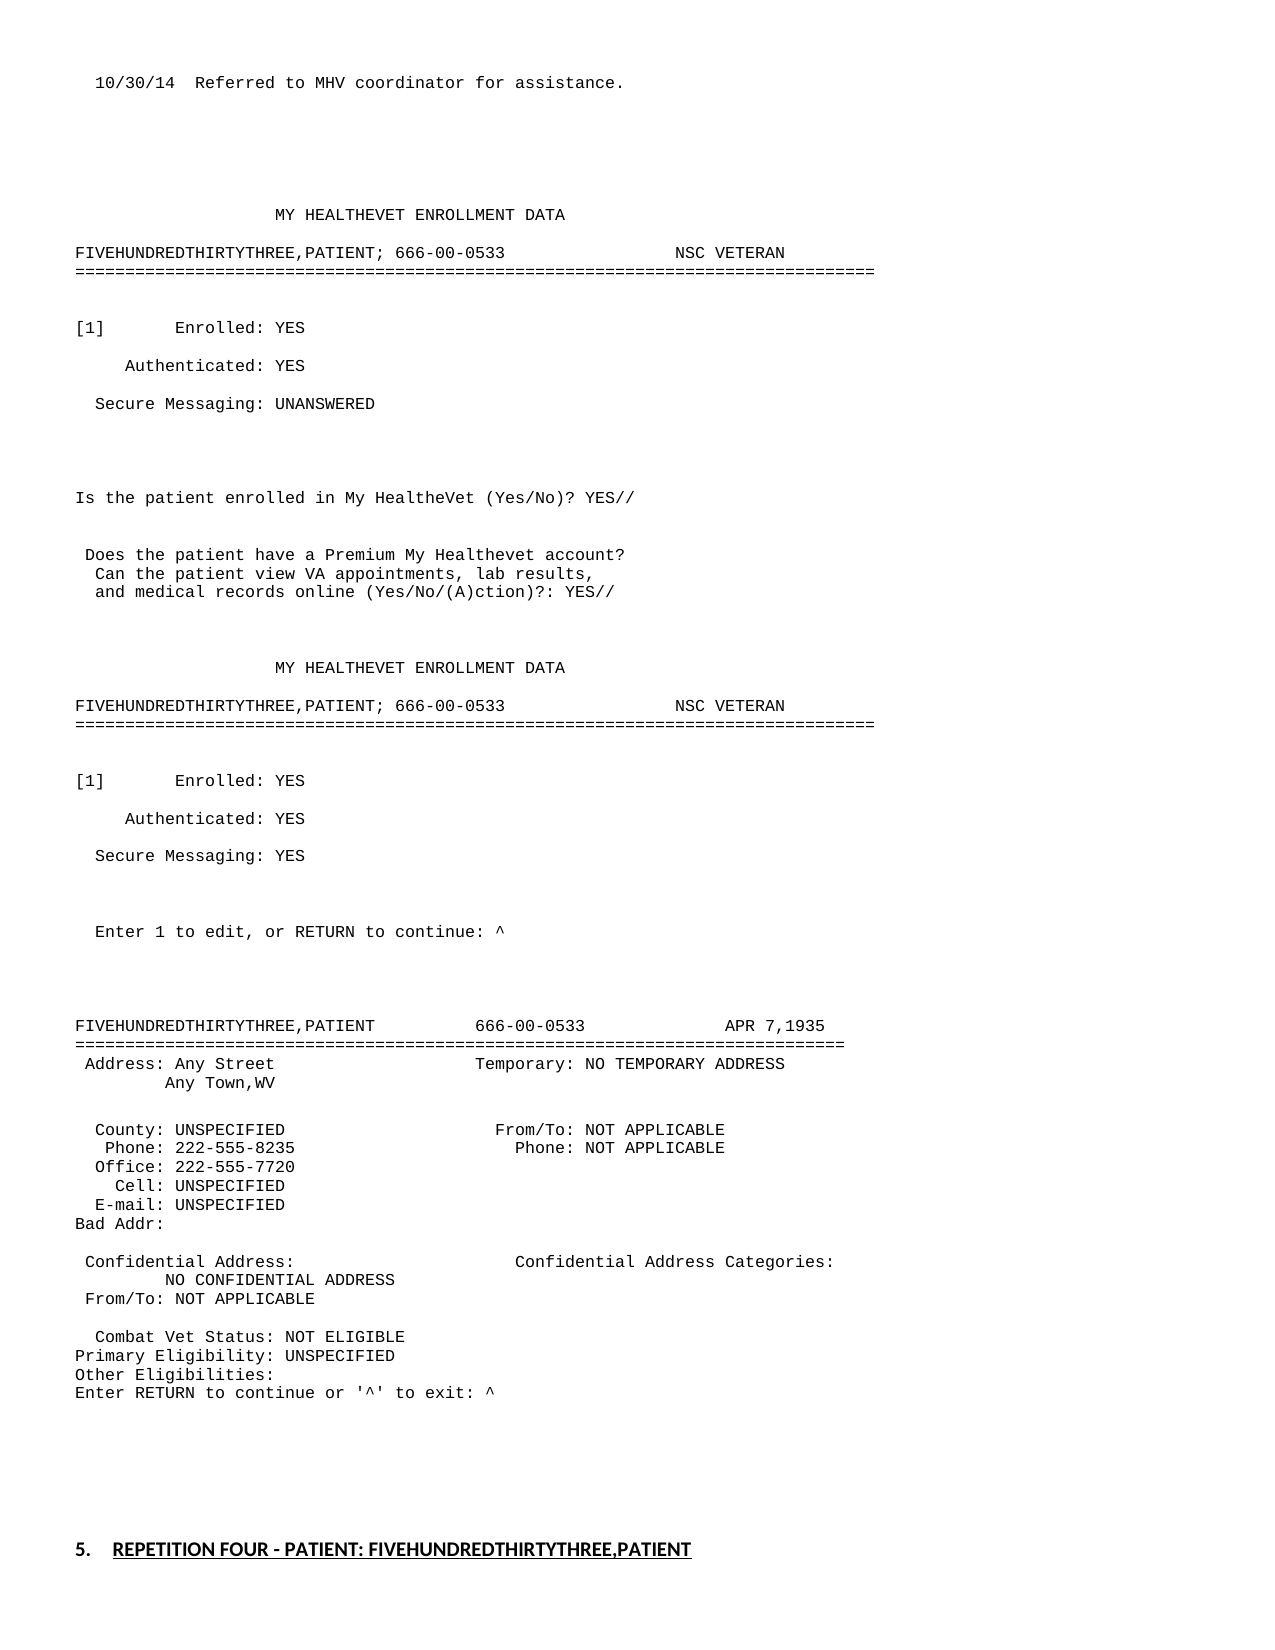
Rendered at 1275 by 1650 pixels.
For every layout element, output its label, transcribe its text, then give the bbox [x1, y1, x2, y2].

text Other Eligibilities: [75, 1366, 1200, 1385]
text Any Town,WV [75, 1074, 1200, 1093]
text Enter 1 to edit, or RETURN to continue: ^ [75, 923, 1200, 942]
text MY HEALTHEVET ENROLLMENT DATA [75, 207, 1200, 226]
text 10/30/14 Referred to MHV coordinator for assistance. [75, 75, 1200, 94]
text FIVEHUNDREDTHIRTYTHREE,PATIENT; 666-00-0533 NSC VETERAN [75, 697, 1200, 716]
text Authenticated: YES [75, 358, 1200, 377]
text and medical records online (Yes/No/(A)ction)?: YES// [75, 584, 1200, 603]
text ============================================================================= [75, 1037, 1200, 1055]
text E-mail: UNSPECIFIED [75, 1197, 1200, 1215]
text Bad Addr: [75, 1215, 1200, 1234]
text Is the patient enrolled in My HealtheVet (Yes/No)? YES// [75, 490, 1200, 509]
text FIVEHUNDREDTHIRTYTHREE,PATIENT; 666-00-0533 NSC VETERAN [75, 245, 1200, 263]
text Confidential Address: Confidential Address Categories: [75, 1253, 1200, 1272]
text FIVEHUNDREDTHIRTYTHREE,PATIENT 666-00-0533 APR 7,1935 [75, 1018, 1200, 1037]
text Enter RETURN to continue or '^' to exit: ^ [75, 1385, 1200, 1404]
list REPETITION FOUR - PATIENT: FIVEHUNDREDTHIRTYTHREE,PATIENT [75, 1536, 1200, 1561]
text Does the patient have a Premium My Healthevet account? [75, 546, 1200, 565]
text From/To: NOT APPLICABLE [75, 1291, 1200, 1310]
text Secure Messaging: YES [75, 848, 1200, 867]
text Authenticated: YES [75, 810, 1200, 829]
text Secure Messaging: UNANSWERED [75, 396, 1200, 414]
text Phone: 222-555-8235 Phone: NOT APPLICABLE [75, 1140, 1200, 1159]
text NO CONFIDENTIAL ADDRESS [75, 1272, 1200, 1291]
text [1] Enrolled: YES [75, 773, 1200, 791]
text ================================================================================ [75, 263, 1200, 282]
text Office: 222-555-7720 [75, 1159, 1200, 1178]
text [1] Enrolled: YES [75, 320, 1200, 339]
text MY HEALTHEVET ENROLLMENT DATA [75, 659, 1200, 678]
text Cell: UNSPECIFIED [75, 1178, 1200, 1197]
text Primary Eligibility: UNSPECIFIED [75, 1347, 1200, 1366]
text County: UNSPECIFIED From/To: NOT APPLICABLE [75, 1121, 1200, 1140]
text Combat Vet Status: NOT ELIGIBLE [75, 1328, 1200, 1347]
text Address: Any Street Temporary: NO TEMPORARY ADDRESS [75, 1055, 1200, 1074]
text ================================================================================ [75, 716, 1200, 735]
text Can the patient view VA appointments, lab results, [75, 565, 1200, 584]
